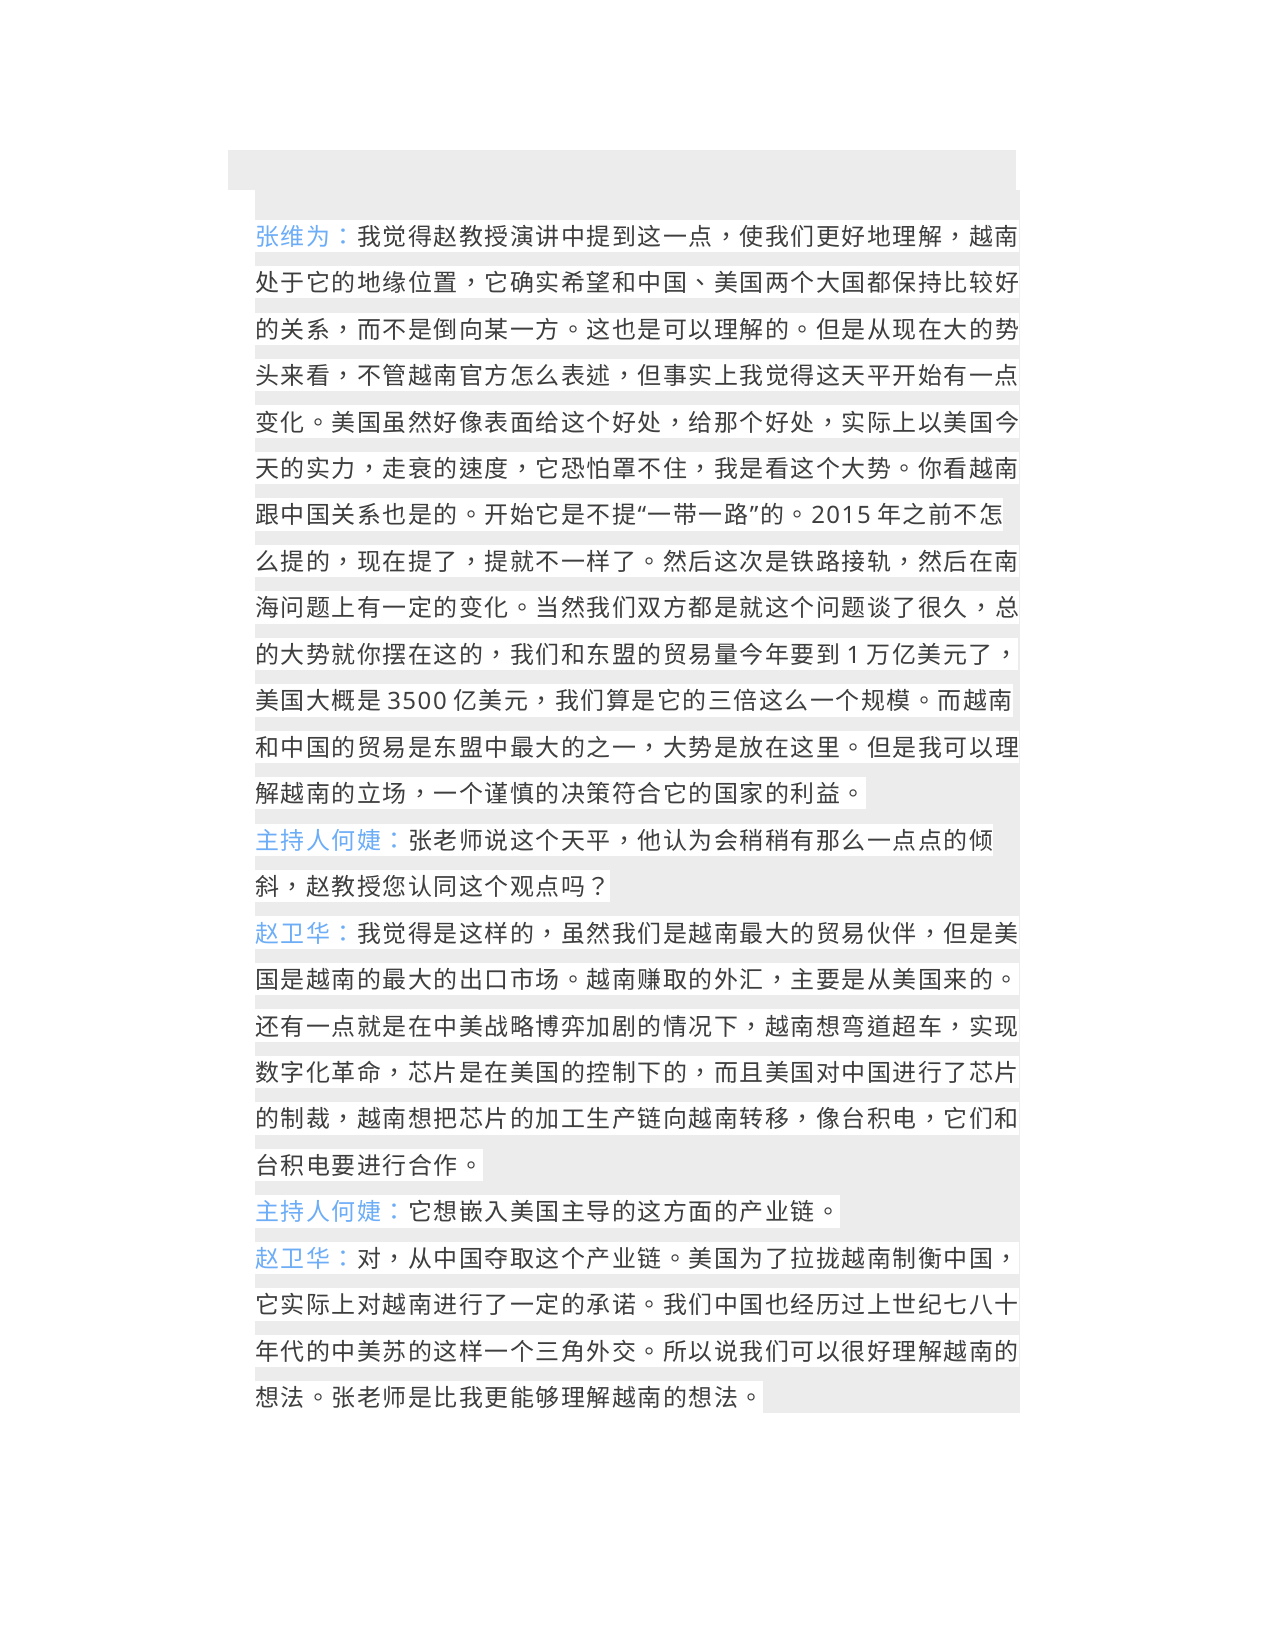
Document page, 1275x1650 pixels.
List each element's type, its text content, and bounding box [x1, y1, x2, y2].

text 主持人何婕：它想嵌入美国主导的这方面的产业链。 [255, 1181, 1020, 1228]
text 赵卫华：对，从中国夺取这个产业链。美国为了拉拢越南制衡中国，它实际上对越南进行了一定的承诺。我们中国也经历过上世纪七八十年代的中美苏的这样一个三角外交。所以说我们可以很好理解越南的想法。张老师是比我更能够理解越南的想法。 [255, 1228, 1020, 1413]
text 张维为：我觉得赵教授演讲中提到这一点，使我们更好地理解，越南处于它的地缘位置，它确实希望和中国、美国两个大国都保持比较好的关系，而不是倒向某一方。这也是可以理解的。但是从现在大的势头来看，不管越南官方怎么表述，但事实上我觉得这天平开始有一点变化。美国虽然好像表面给这个好处，给那个好处，实际上以美国今天的实力，走衰的速度，它恐怕罩不住，我是看这个大势。你看越南跟中国关系也是的。开始它是不提“一带一路”的。2015年之前不怎么提的，现在提了，提就不一样了。然后这次是铁路接轨，然后在南海问题上有一定的变化。当然我们双方都是就这个问题谈了很久，总的大势就你摆在这的，我们和东盟的贸易量今年要到1万亿美元了，美国大概是3500亿美元，我们算是它的三倍这么一个规模。而越南和中国的贸易是东盟中最大的之一，大势是放在这里。但是我可以理解越南的立场，一个谨慎的决策符合它的国家的利益。 [255, 206, 1020, 809]
text 赵卫华：我觉得是这样的，虽然我们是越南最大的贸易伙伴，但是美国是越南的最大的出口市场。越南赚取的外汇，主要是从美国来的。还有一点就是在中美战略博弈加剧的情况下，越南想弯道超车，实现数字化革命，芯片是在美国的控制下的，而且美国对中国进行了芯片的制裁，越南想把芯片的加工生产链向越南转移，像台积电，它们和台积电要进行合作。 [255, 902, 1020, 1181]
text 主持人何婕：张老师说这个天平，他认为会稍稍有那么一点点的倾斜，赵教授您认同这个观点吗？ [255, 809, 1020, 902]
